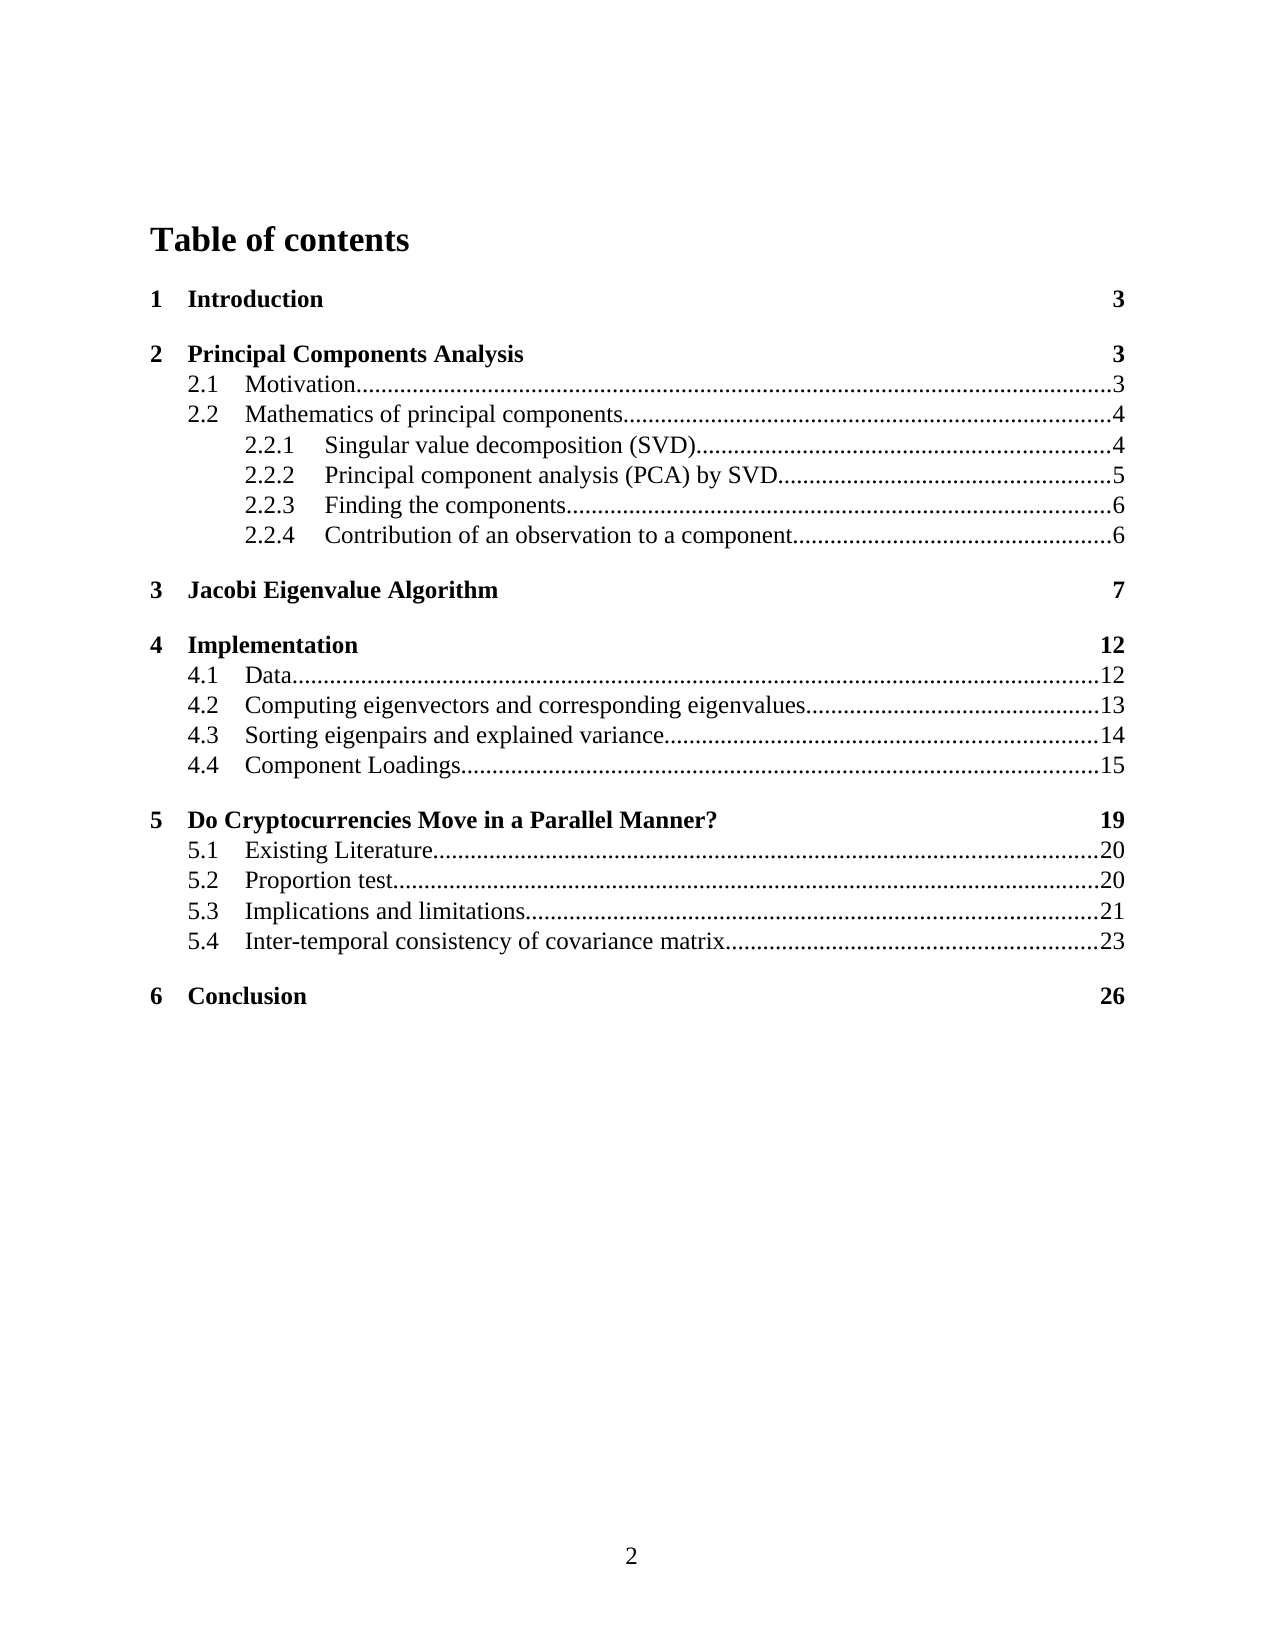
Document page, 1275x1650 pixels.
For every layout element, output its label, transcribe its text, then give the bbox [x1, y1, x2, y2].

text Table of contents [150, 219, 1169, 259]
